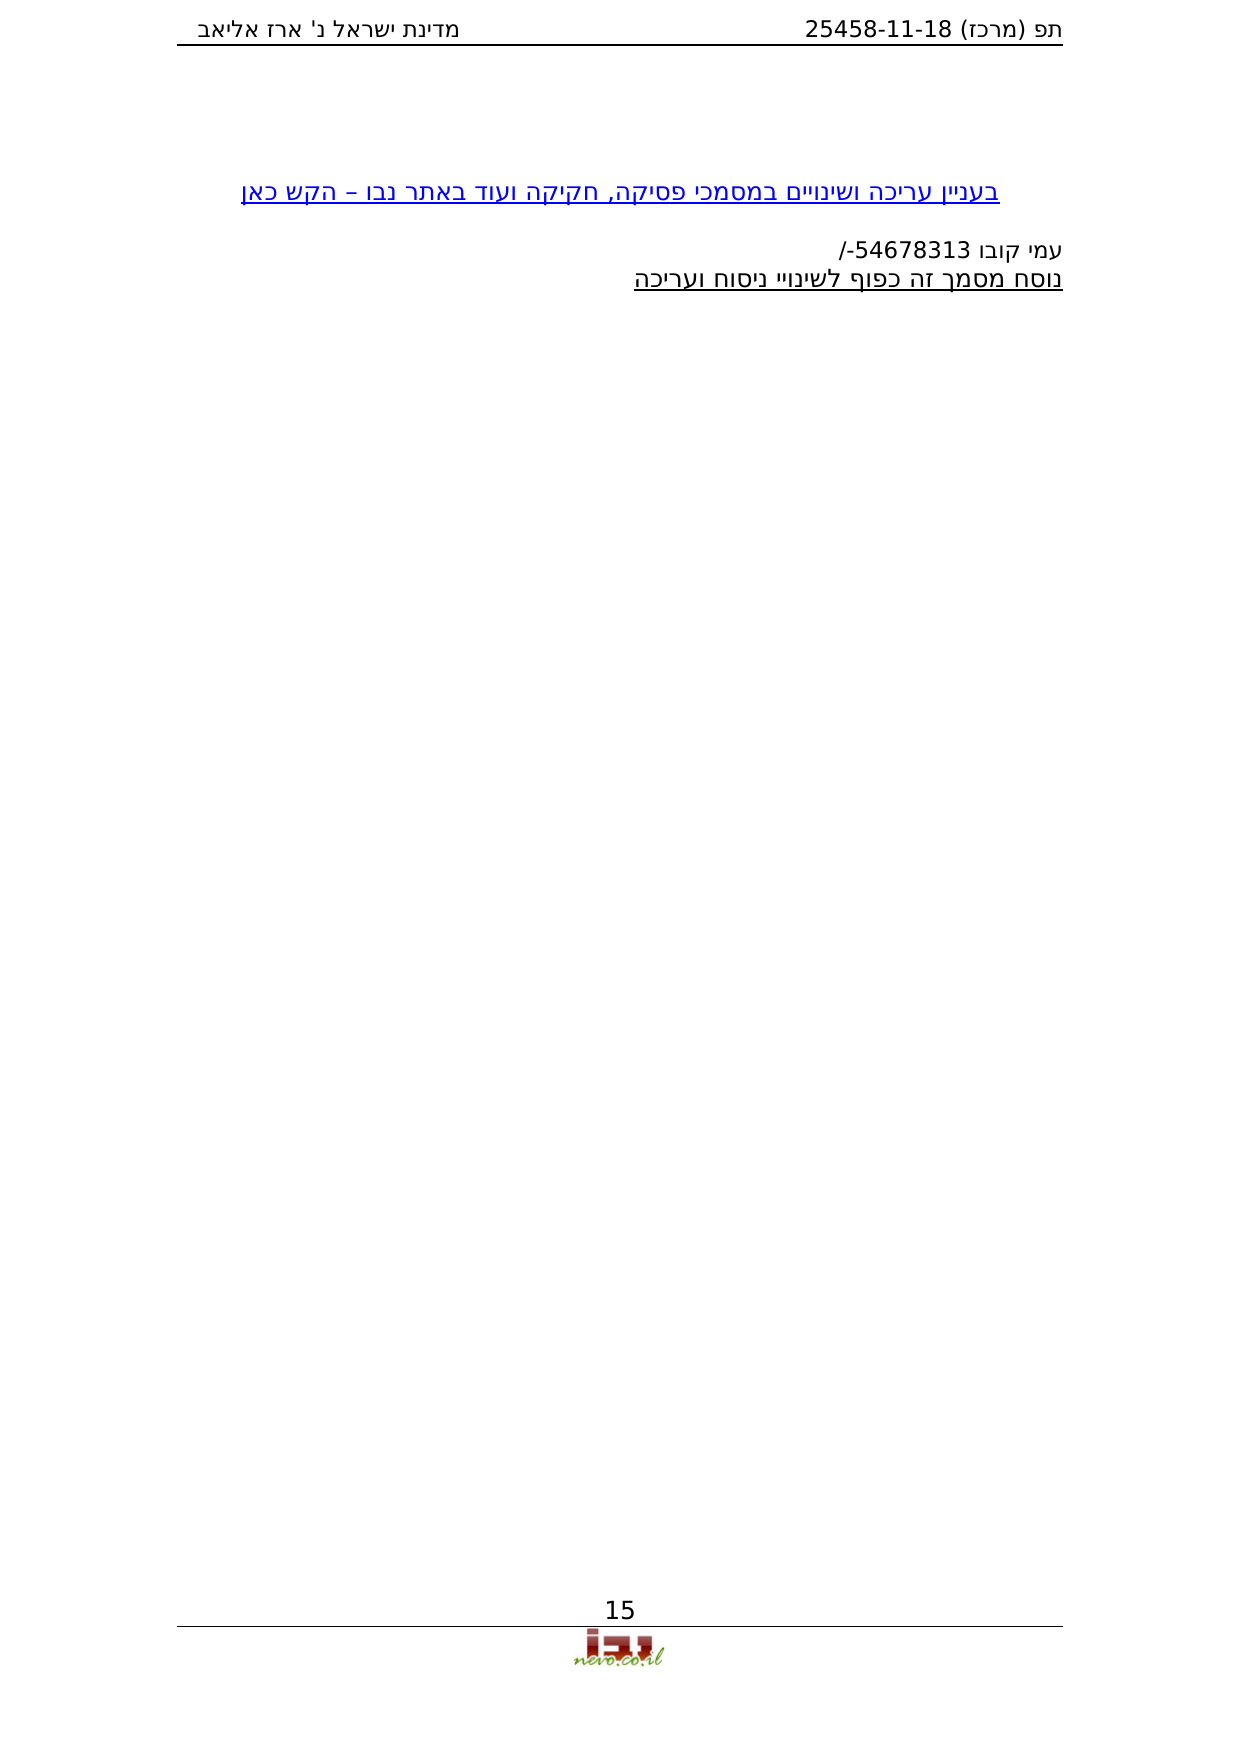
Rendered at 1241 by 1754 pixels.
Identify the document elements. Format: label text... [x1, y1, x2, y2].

text נוסח מסמך זה כפוף לשינויי ניסוח ועריכה [177, 264, 1063, 293]
text בעניין עריכה ושינויים במסמכי פסיקה, חקיקה ועוד באתר נבו – הקש כאן [177, 177, 1063, 206]
picture [574, 1628, 666, 1667]
text עמי קובו 54678313-/ [177, 238, 1063, 264]
